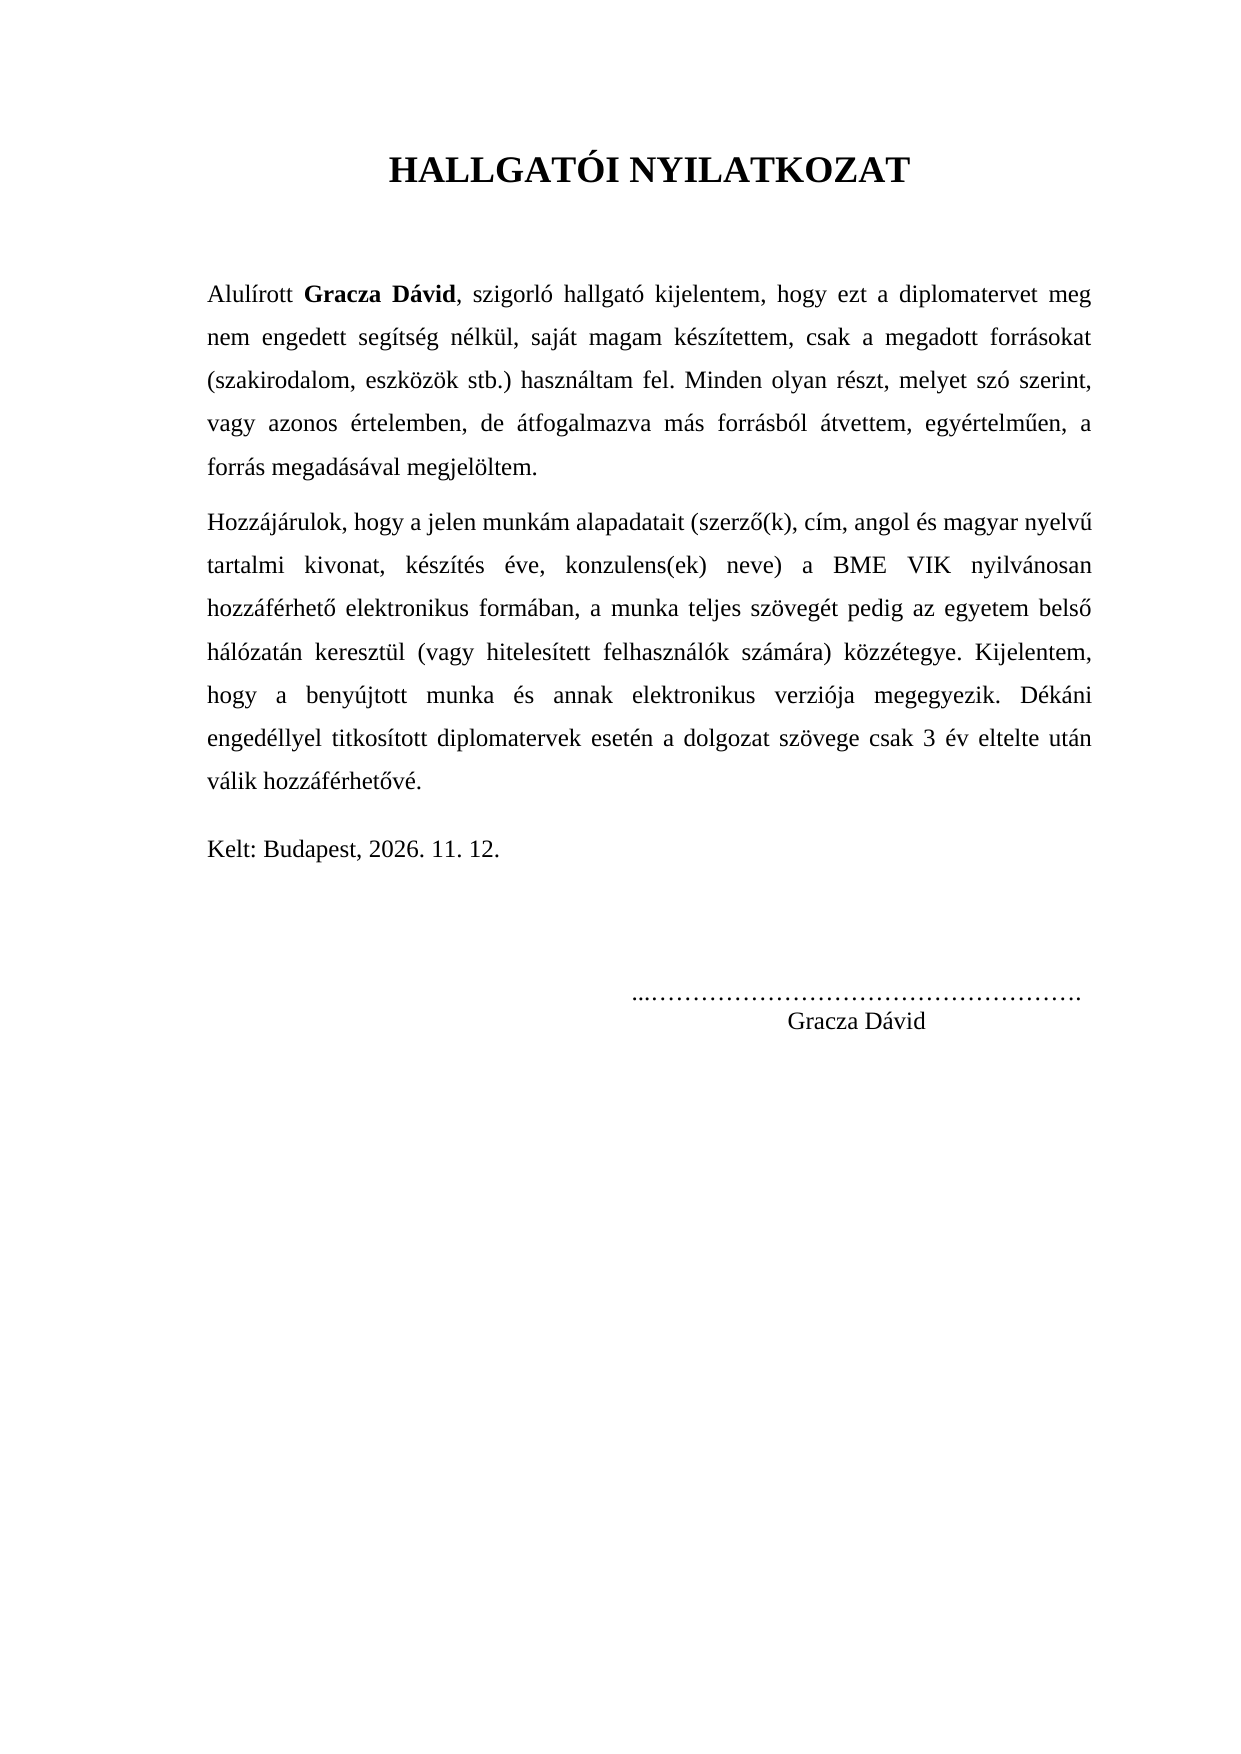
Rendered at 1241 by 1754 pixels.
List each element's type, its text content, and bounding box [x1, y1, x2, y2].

text Alulírott Gracza Dávid, szigorló hallgató kijelentem, hogy ezt a diplomatervet meg nem engedett segítség nélkül, saját magam készítettem, csak a megadott forrásokat (szakirodalom, eszközök stb.) használtam fel. Minden olyan részt, melyet szó szerint, vagy azonos értelemben, de átfogalmazva más forrásból átvettem, egyértelműen, a forrás megadásával megjelöltem. [207, 279, 1092, 480]
text Kelt: Budapest, 2021. 02. 23. [207, 834, 1092, 863]
text Hozzájárulok, hogy a jelen munkám alapadatait (szerző(k), cím, angol és magyar nyelvű tartalmi kivonat, készítés éve, konzulens(ek) neve) a BME VIK nyilvánosan hozzáférhető elektronikus formában, a munka teljes szövegét pedig az egyetem belső hálózatán keresztül (vagy hitelesített felhasználók számára) közzétegye. Kijelentem, hogy a benyújtott munka és annak elektronikus verziója megegyezik. Dékáni engedéllyel titkosított diplomatervek esetén a dolgozat szövege csak 3 év eltelte után válik hozzáférhetővé. [207, 507, 1092, 795]
text Hallgatói nyilatkozat [207, 148, 1092, 191]
text ...……………………………………………. [591, 977, 1092, 1006]
